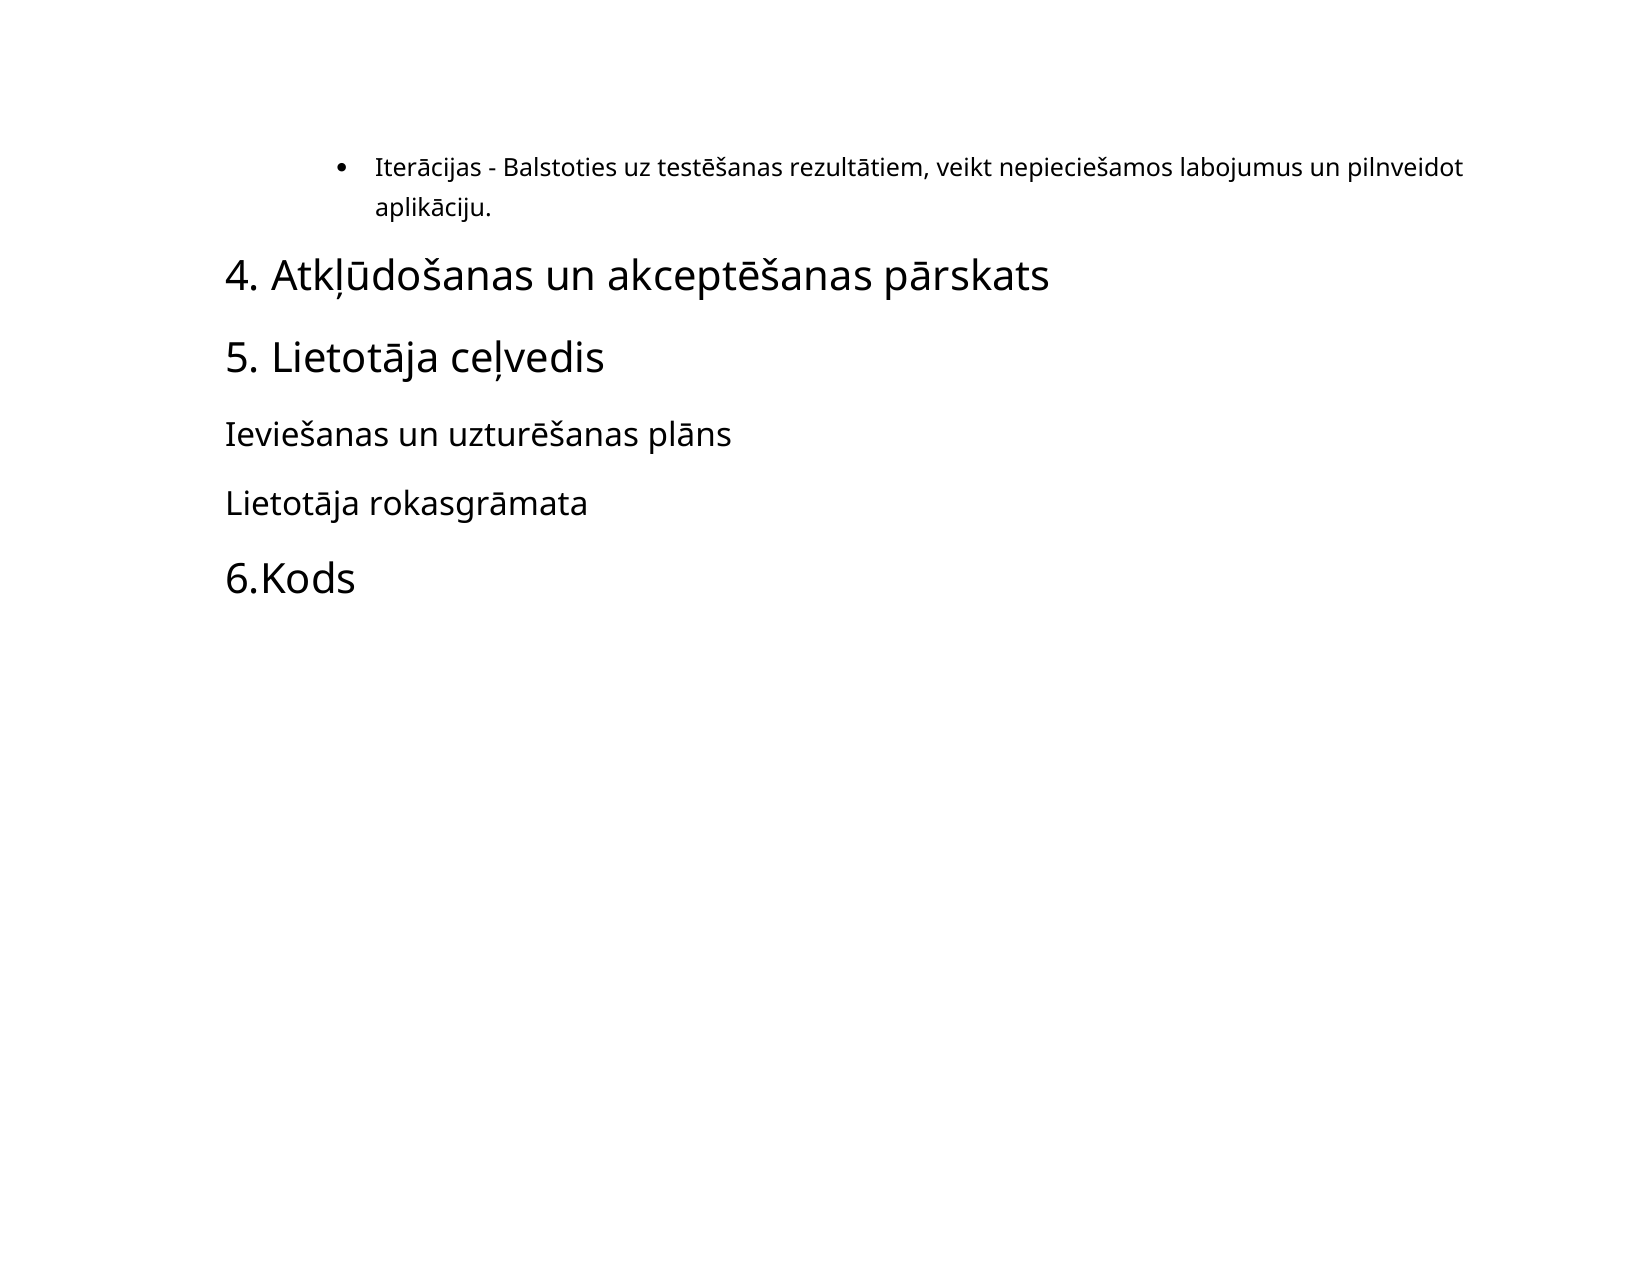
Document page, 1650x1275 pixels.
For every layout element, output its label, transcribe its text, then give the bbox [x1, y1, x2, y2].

text Lietotāja rokasgrāmata [150, 480, 1500, 525]
list Iterācijas - Balstoties uz testēšanas rezultātiem, veikt nepieciešamos labojumus un pilnveidot aplikāciju. [337, 150, 1500, 223]
text 4. Atkļūdošanas un akceptēšanas pārskats [150, 246, 1500, 302]
text 6.Kods [150, 549, 1500, 606]
text Ieviešanas un uzturēšanas plāns [150, 411, 1500, 456]
text 5. Lietotāja ceļvedis [150, 328, 1500, 385]
